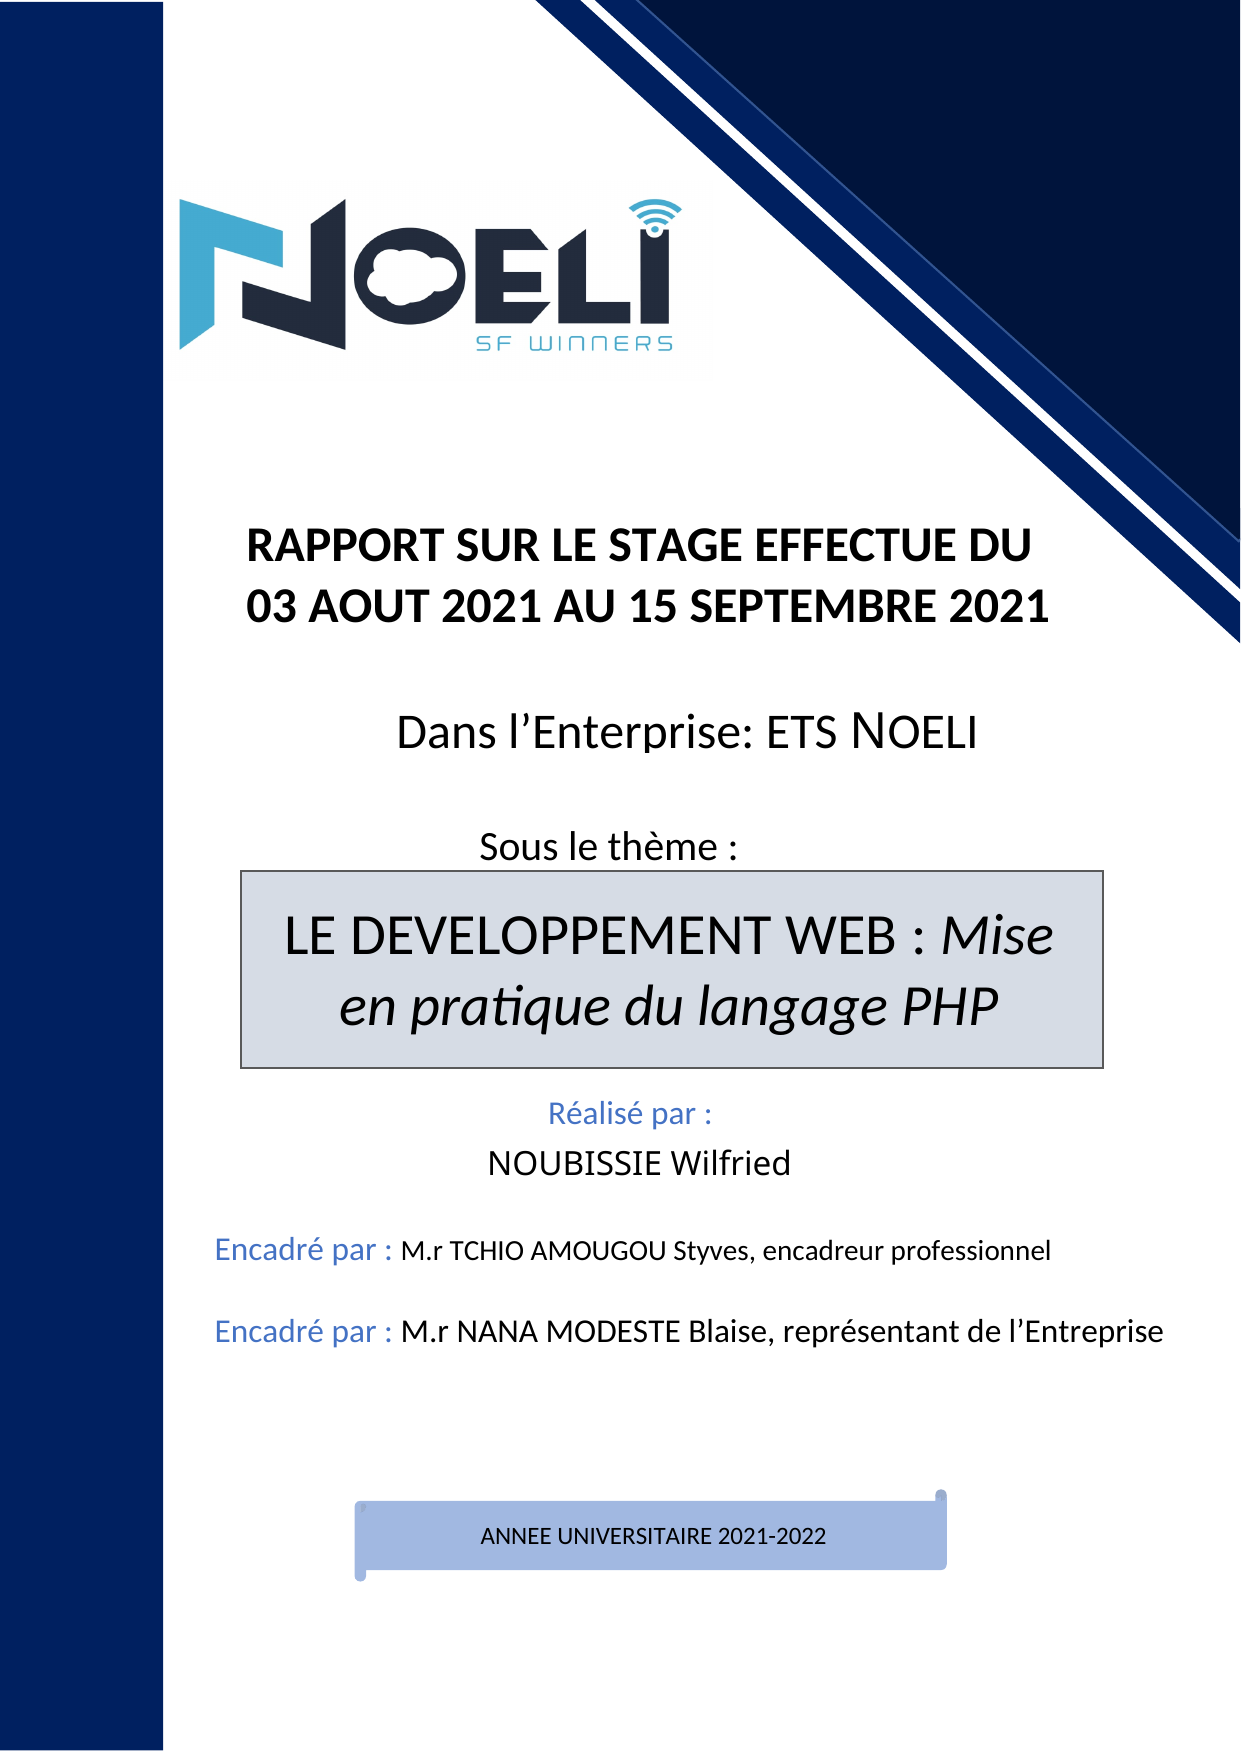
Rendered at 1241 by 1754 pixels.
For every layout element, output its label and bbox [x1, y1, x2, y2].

picture [164, 180, 713, 381]
